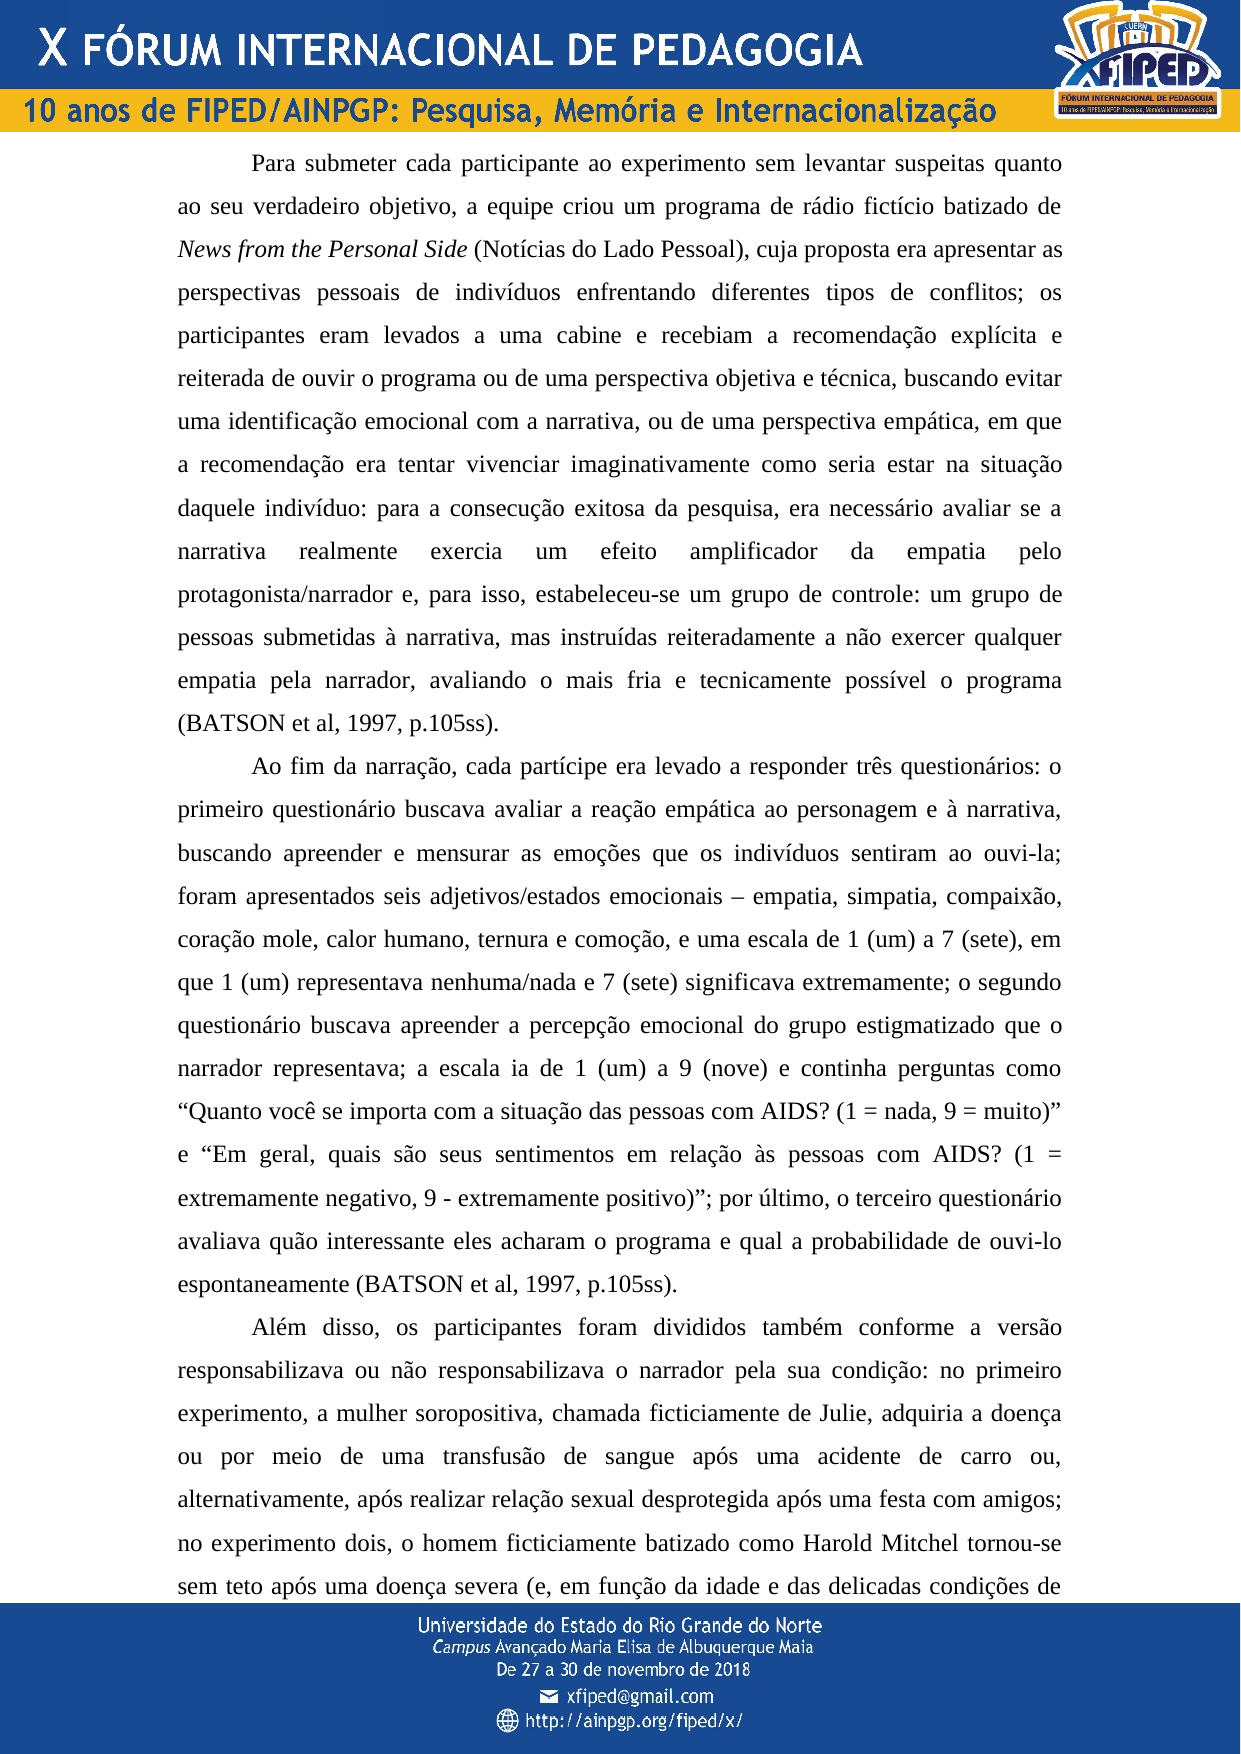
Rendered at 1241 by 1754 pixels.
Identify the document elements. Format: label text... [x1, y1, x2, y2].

text Ao fim da narração, cada partícipe era levado a responder três questionários: o primeiro questionário buscava avaliar a reação empática ao personagem e à narrativa, buscando apreender e mensurar as emoções que os indivíduos sentiram ao ouvi-la; foram apresentados seis adjetivos/estados emocionais – empatia, simpatia, compaixão, coração mole, calor humano, ternura e comoção, e uma escala de 1 (um) a 7 (sete), em que 1 (um) representava nenhuma/nada e 7 (sete) significava extremamente; o segundo questionário buscava apreender a percepção emocional do grupo estigmatizado que o narrador representava; a escala ia de 1 (um) a 9 (nove) e continha perguntas como “Quanto você se importa com a situação das pessoas com AIDS? (1 = nada, 9 = muito)” e “Em geral, quais são seus sentimentos em relação às pessoas com AIDS? (1 = extremamente negativo, 9 - extremamente positivo)”; por último, o terceiro questionário avaliava quão interessante eles acharam o programa e qual a probabilidade de ouvi-lo espontaneamente (BATSON et al, 1997, p.105ss). [177, 751, 1063, 1298]
picture [0, 0, 1241, 132]
text Para submeter cada participante ao experimento sem levantar suspeitas quanto ao seu verdadeiro objetivo, a equipe criou um programa de rádio fictício batizado de News from the Personal Side (Notícias do Lado Pessoal), cuja proposta era apresentar as perspectivas pessoais de indivíduos enfrentando diferentes tipos de conflitos; os participantes eram levados a uma cabine e recebiam a recomendação explícita e reiterada de ouvir o programa ou de uma perspectiva objetiva e técnica, buscando evitar uma identificação emocional com a narrativa, ou de uma perspectiva empática, em que a recomendação era tentar vivenciar imaginativamente como seria estar na situação daquele indivíduo: para a consecução exitosa da pesquisa, era necessário avaliar se a narrativa realmente exercia um efeito amplificador da empatia pelo protagonista/narrador e, para isso, estabeleceu-se um grupo de controle: um grupo de pessoas submetidas à narrativa, mas instruídas reiteradamente a não exercer qualquer empatia pela narrador, avaliando o mais fria e tecnicamente possível o programa (BATSON et al, 1997, p.105ss). [177, 148, 1063, 737]
picture [0, 1603, 1241, 1754]
